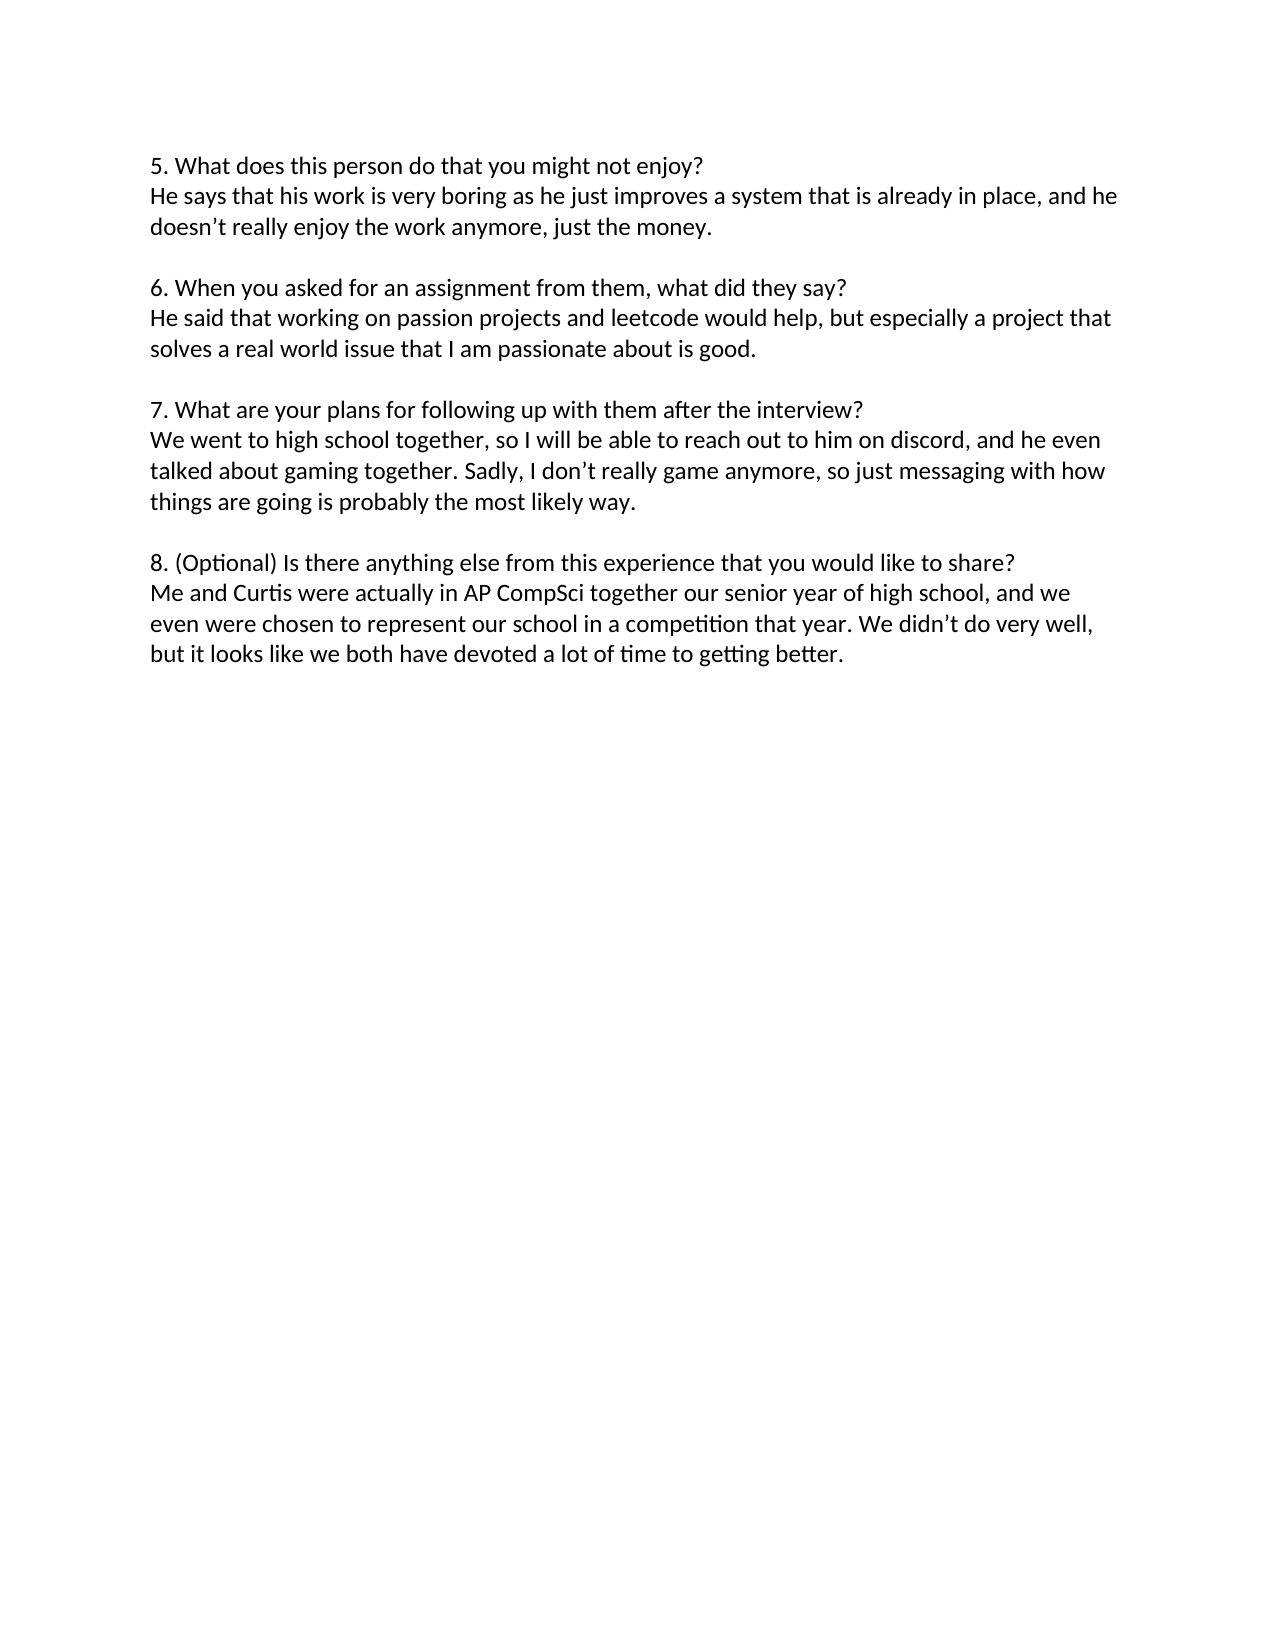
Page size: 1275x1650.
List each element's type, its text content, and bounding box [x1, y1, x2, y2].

text 5. What does this person do that you might not enjoy? [150, 150, 1125, 181]
text Me and Curtis were actually in AP CompSci together our senior year of high school, and we even were chosen to represent our school in a competition that year. We didn’t do very well, but it looks like we both have devoted a lot of time to getting better. [150, 577, 1125, 669]
text 6. When you asked for an assignment from them, what did they say? [150, 272, 1125, 303]
text 7. What are your plans for following up with them after the interview? [150, 394, 1125, 425]
text He says that his work is very boring as he just improves a system that is already in place, and he doesn’t really enjoy the work anymore, just the money. [150, 181, 1125, 242]
text He said that working on passion projects and leetcode would help, but especially a project that solves a real world issue that I am passionate about is good. [150, 303, 1125, 364]
text 8. (Optional) Is there anything else from this experience that you would like to share? [150, 547, 1125, 577]
text We went to high school together, so I will be able to reach out to him on discord, and he even talked about gaming together. Sadly, I don’t really game anymore, so just messaging with how things are going is probably the most likely way. [150, 425, 1125, 516]
